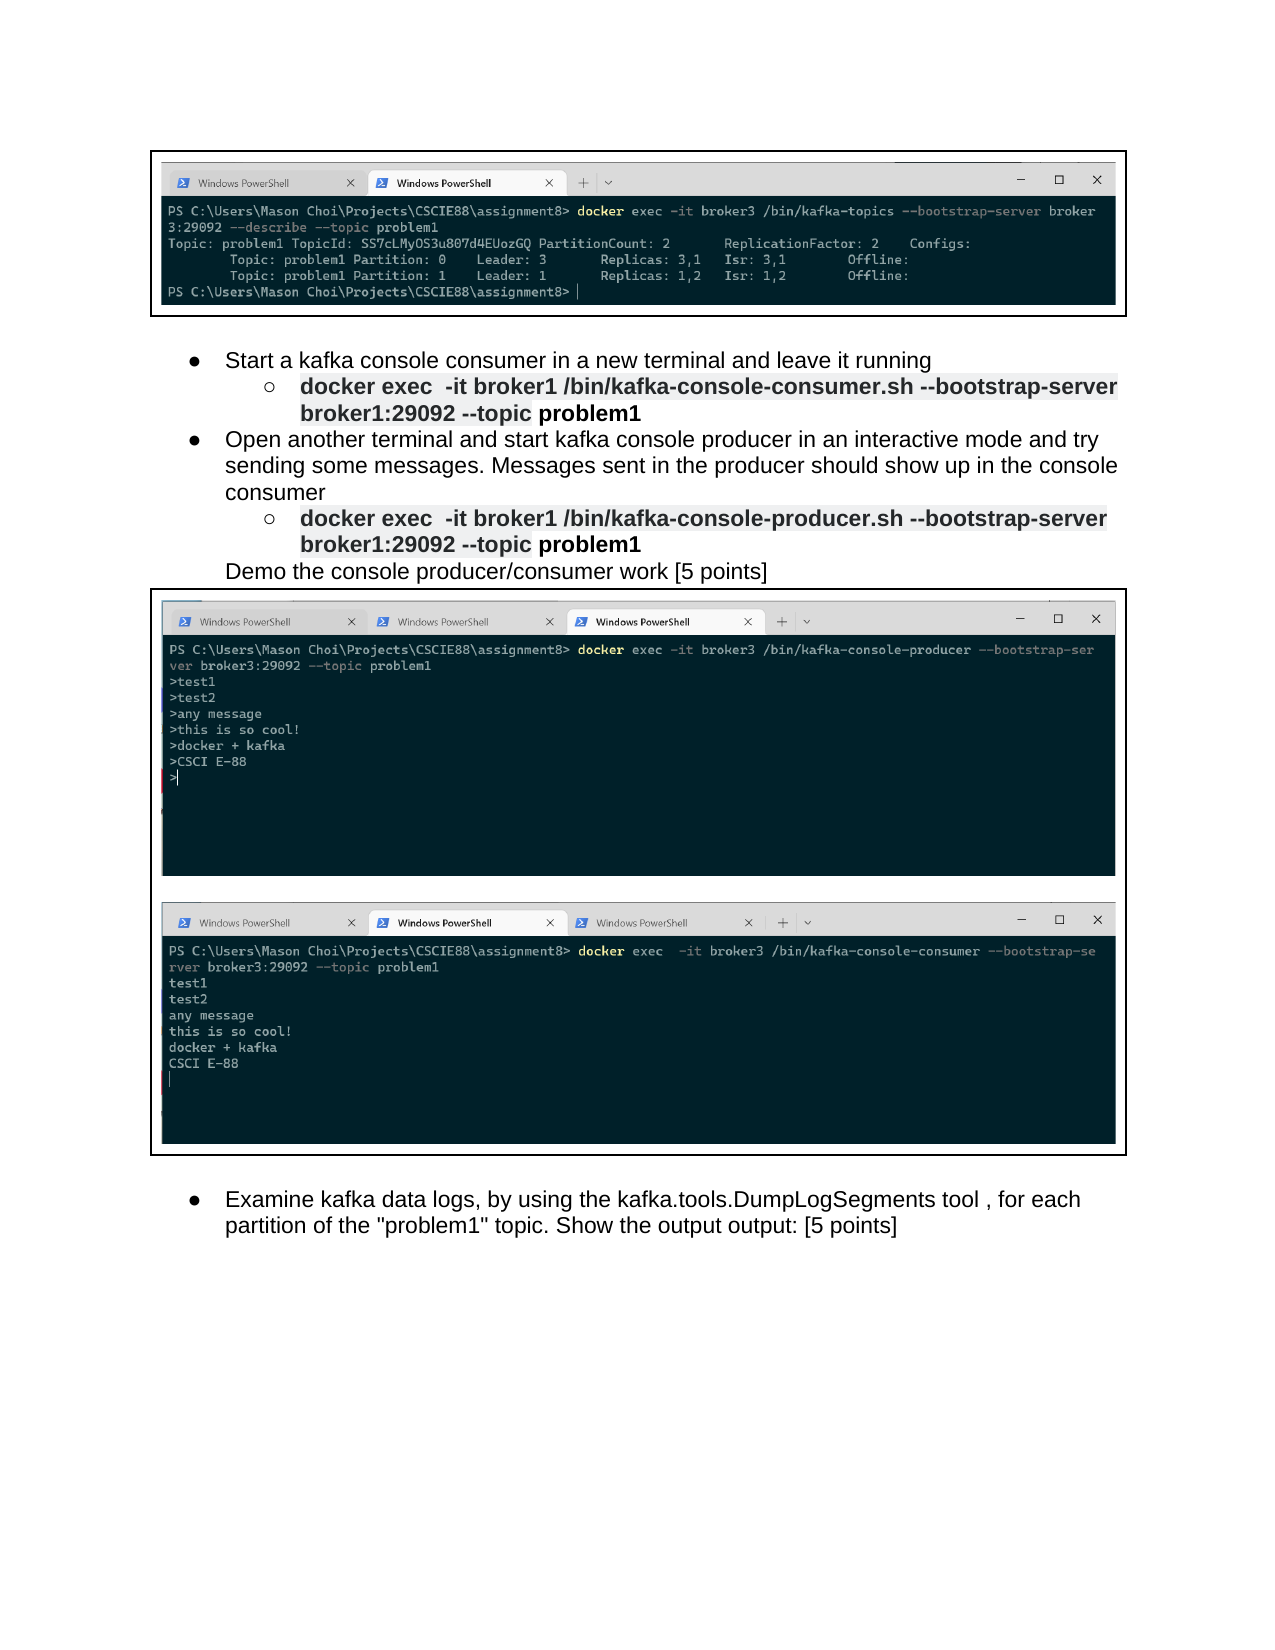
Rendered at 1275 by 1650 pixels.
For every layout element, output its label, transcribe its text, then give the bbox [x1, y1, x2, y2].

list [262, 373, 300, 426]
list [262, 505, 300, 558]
list Open another terminal and start kafka console producer in an interactive mode and try sending some messages. Messages sent in the producer should show up in the console consumer [187, 426, 1125, 505]
list Examine kafka data logs, by using the kafka.tools.DumpLogSegments tool , for each partition of the "problem1" topic. Show the output output: [5 points] [187, 1186, 1125, 1239]
picture [161, 902, 1116, 1144]
list docker exec -it broker1 /bin/kafka-console-producer.sh --bootstrap-server broker1:29092 --topic problem1 [532, 505, 1125, 558]
list Start a kafka console consumer in a new terminal and leave it running [187, 347, 1125, 373]
picture [161, 162, 1116, 305]
table_header [152, 590, 1125, 1154]
text Demo the console producer/consumer work [5 points] [150, 558, 1125, 584]
table_header [152, 152, 1125, 315]
list docker exec -it broker1 /bin/kafka-console-consumer.sh --bootstrap-server broker1:29092 --topic problem1 [532, 373, 1125, 426]
picture [161, 600, 1116, 876]
